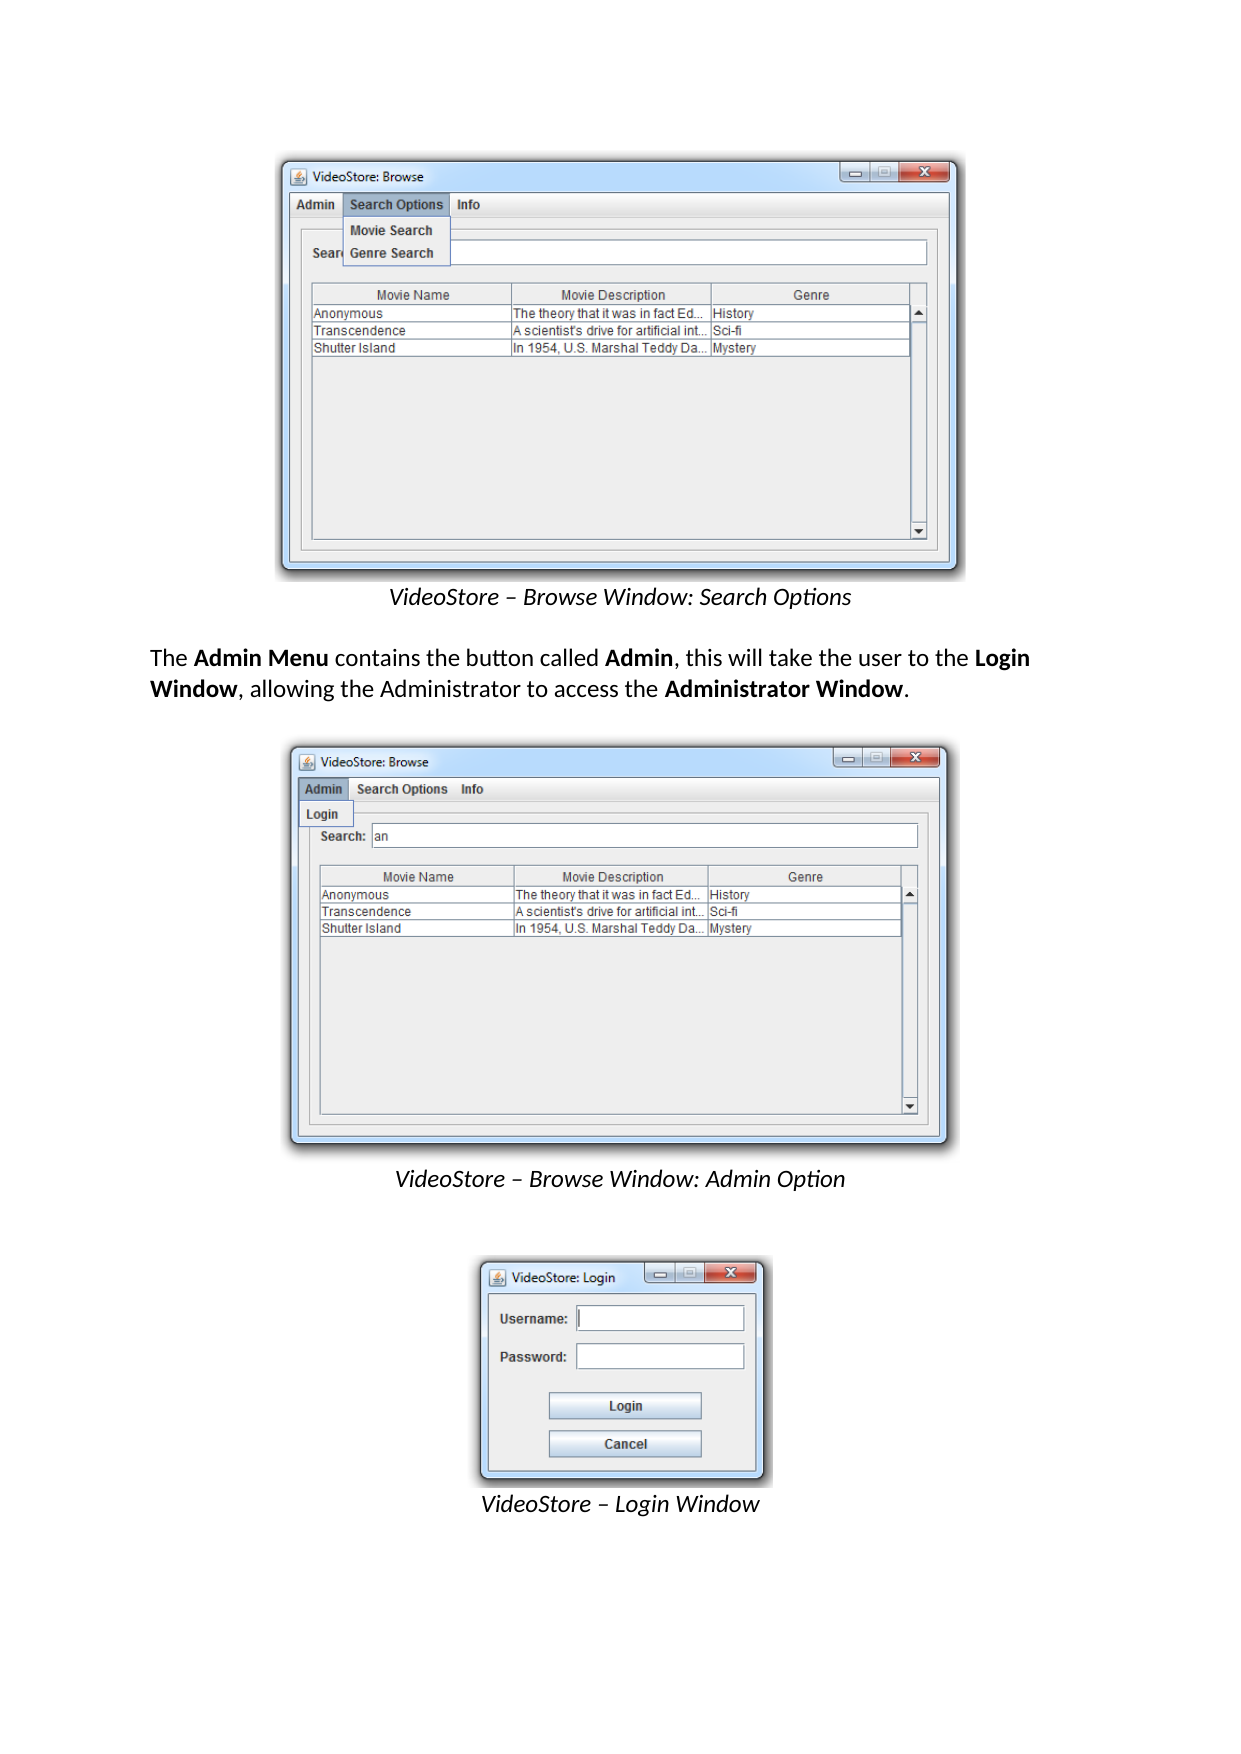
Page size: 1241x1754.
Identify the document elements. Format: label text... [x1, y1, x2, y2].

text VideoStore – Browse Window: Admin Option [150, 1164, 1090, 1194]
text The Admin Menu contains the button called Admin, this will take the user to the Login Window, allowing the Administrator to access the Administrator Window. [150, 642, 1090, 703]
picture [280, 733, 960, 1164]
text VideoStore – Login Window [150, 1488, 1090, 1518]
picture [274, 150, 966, 582]
picture [467, 1255, 773, 1488]
text VideoStore – Browse Window: Search Options [150, 581, 1090, 612]
